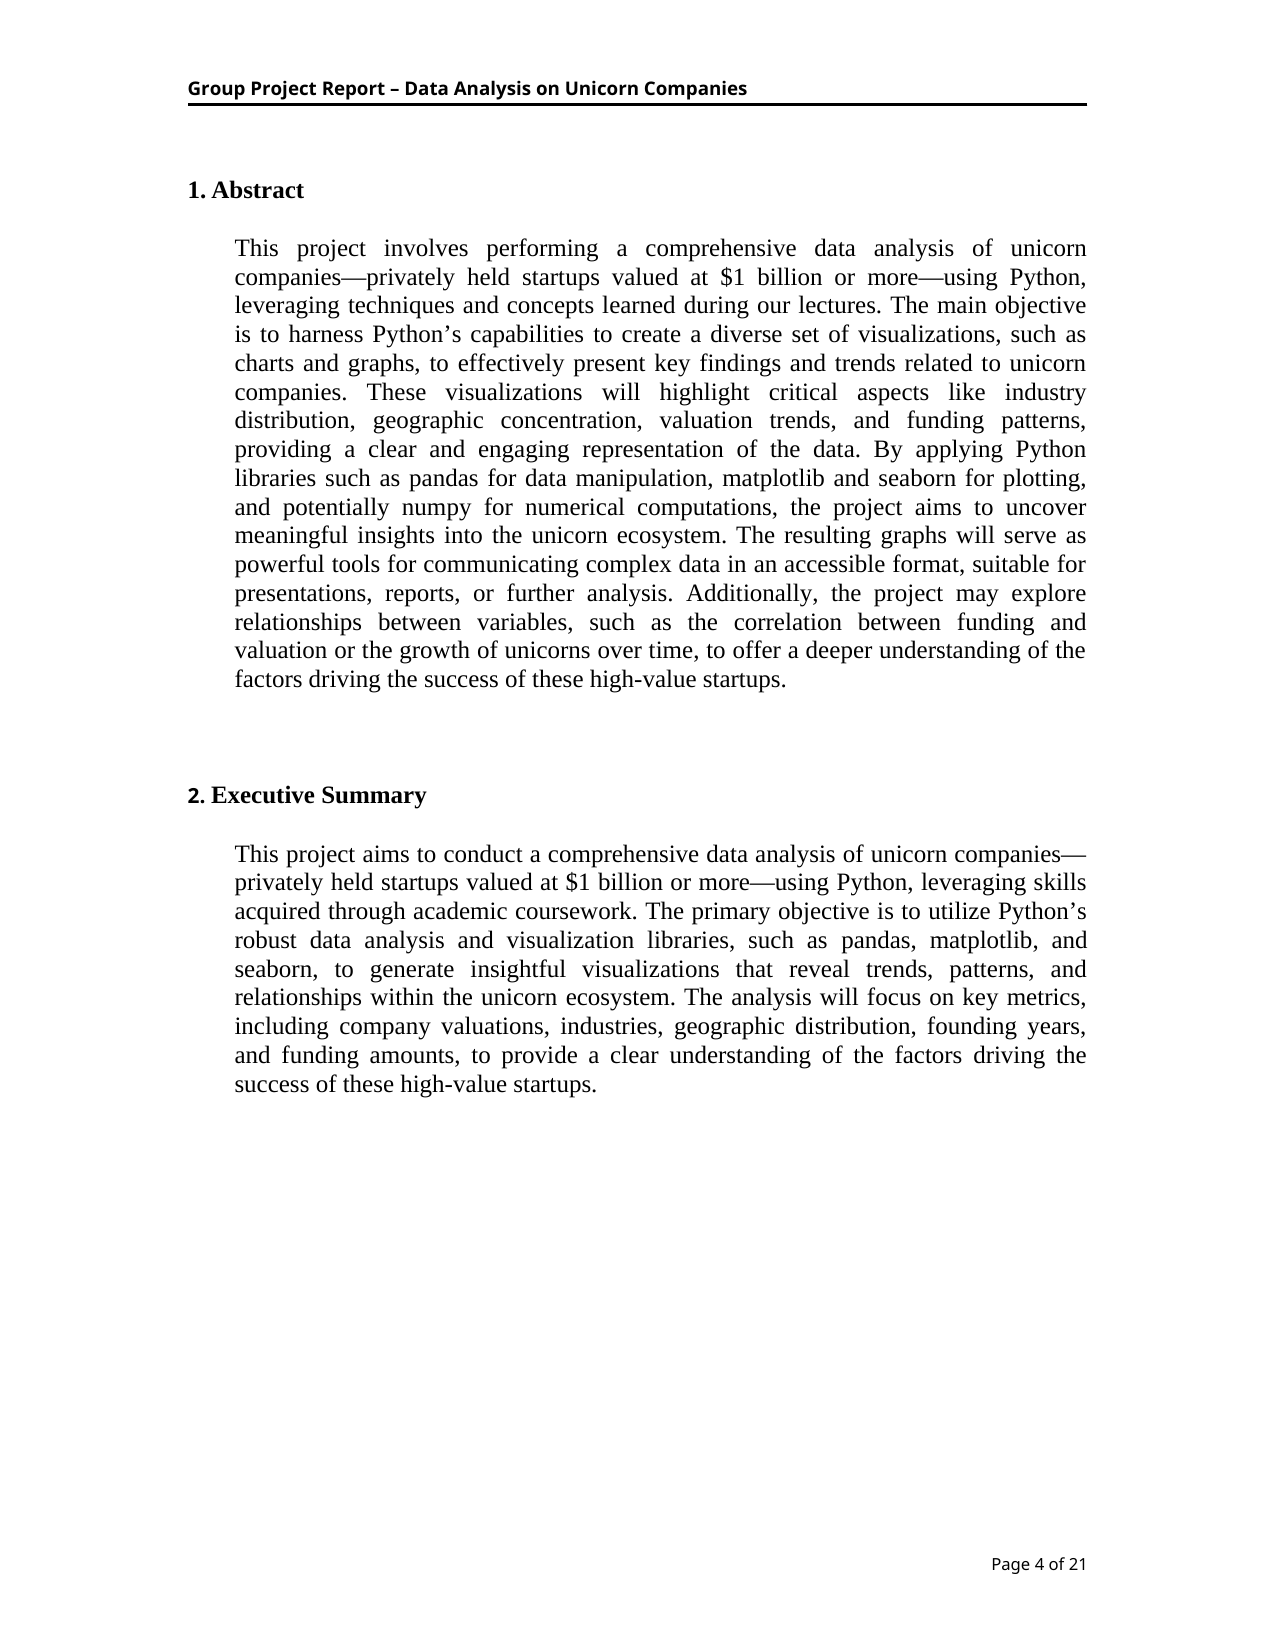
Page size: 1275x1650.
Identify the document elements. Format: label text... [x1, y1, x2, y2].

text This project involves performing a comprehensive data analysis of unicorn companies—privately held startups valued at $1 billion or more—using Python, leveraging techniques and concepts learned during our lectures. The main objective is to harness Python’s capabilities to create a diverse set of visualizations, such as charts and graphs, to effectively present key findings and trends related to unicorn companies. These visualizations will highlight critical aspects like industry distribution, geographic concentration, valuation trends, and funding patterns, providing a clear and engaging representation of the data. By applying Python libraries such as pandas for data manipulation, matplotlib and seaborn for plotting, and potentially numpy for numerical computations, the project aims to uncover meaningful insights into the unicorn ecosystem. The resulting graphs will serve as powerful tools for communicating complex data in an accessible format, suitable for presentations, reports, or further analysis. Additionally, the project may explore relationships between variables, such as the correlation between funding and valuation or the growth of unicorns over time, to offer a deeper understanding of the factors driving the success of these high-value startups. [234, 233, 1087, 693]
text This project aims to conduct a comprehensive data analysis of unicorn companies—privately held startups valued at $1 billion or more—using Python, leveraging skills acquired through academic coursework. The primary objective is to utilize Python’s robust data analysis and visualization libraries, such as pandas, matplotlib, and seaborn, to generate insightful visualizations that reveal trends, patterns, and relationships within the unicorn ecosystem. The analysis will focus on key metrics, including company valuations, industries, geographic distribution, founding years, and funding amounts, to provide a clear understanding of the factors driving the success of these high-value startups. [234, 839, 1087, 1097]
subtitle 1. Abstract [187, 175, 1087, 204]
subtitle 2. Executive Summary [187, 780, 1087, 809]
